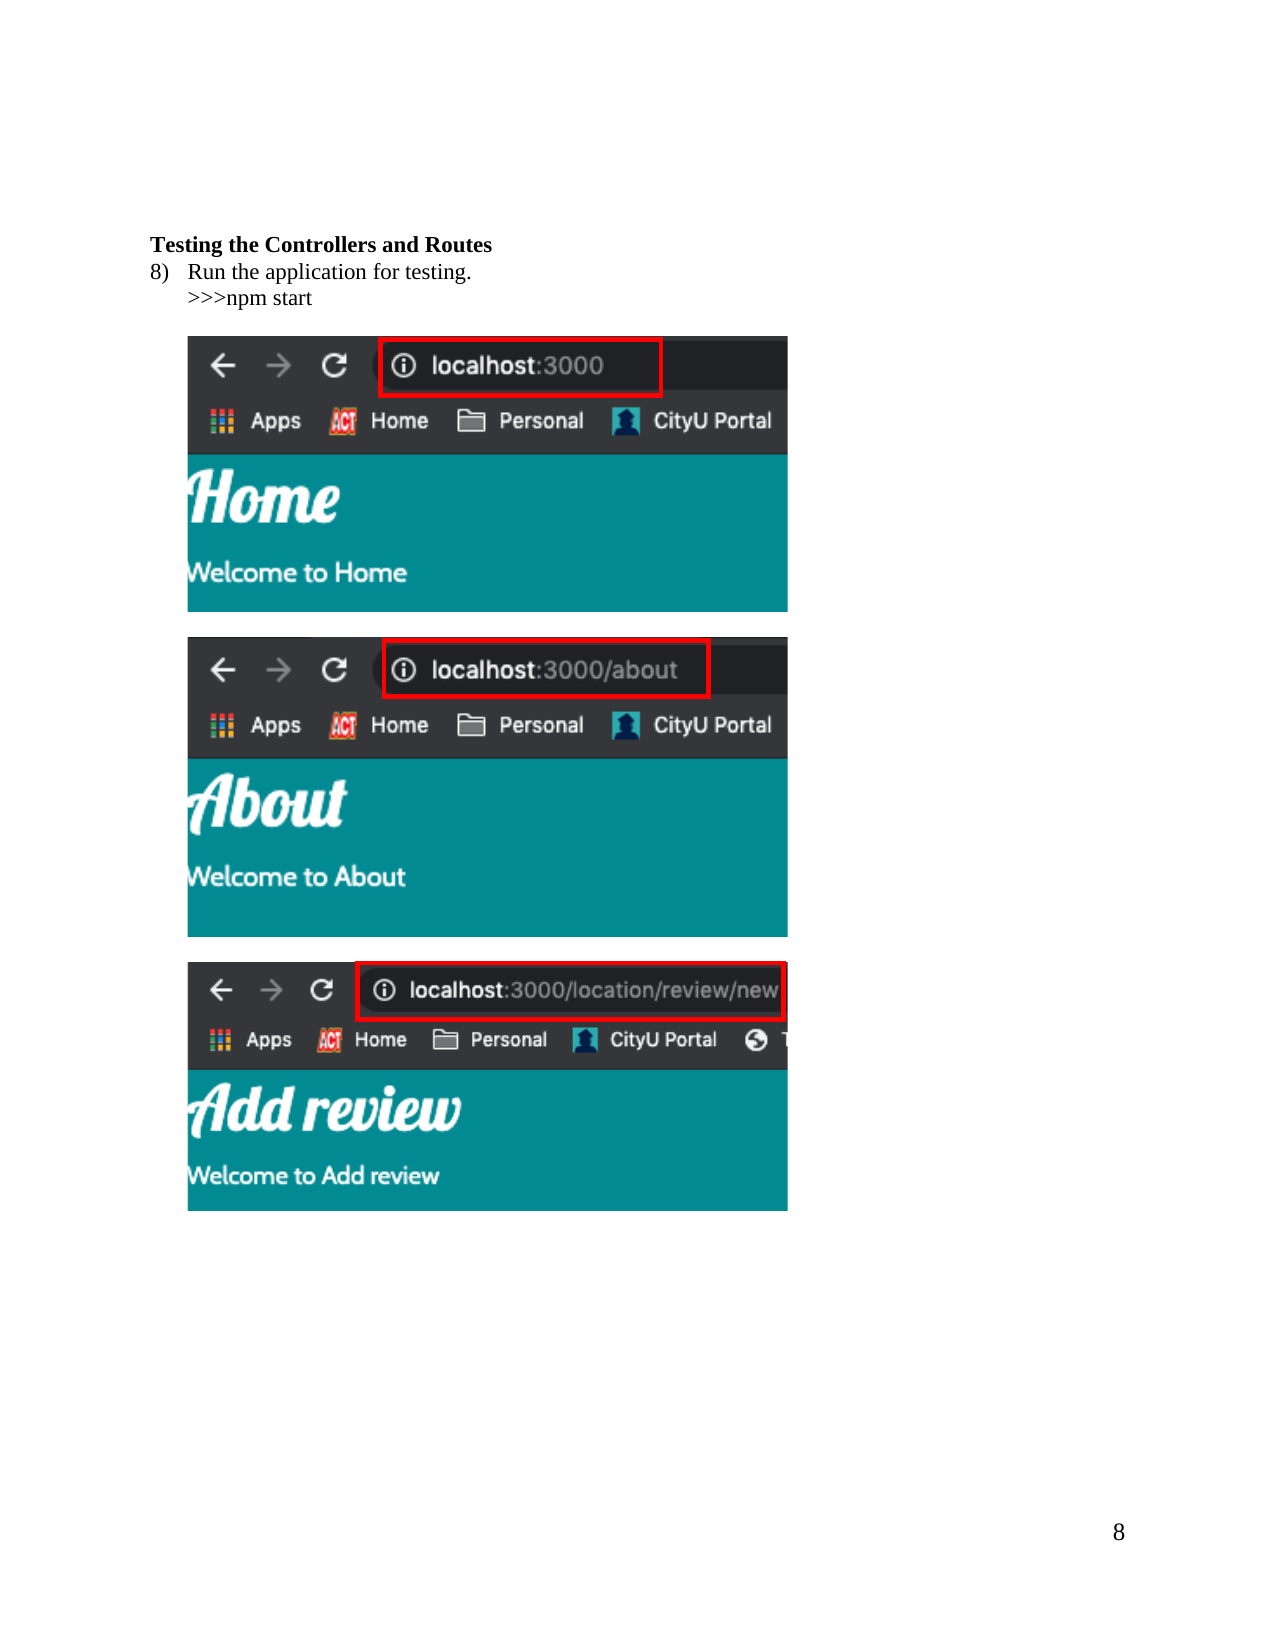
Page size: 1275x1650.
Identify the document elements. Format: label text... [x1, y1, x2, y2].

text Testing the Controllers and Routes [150, 231, 1125, 258]
picture [187, 336, 788, 612]
picture [187, 637, 788, 937]
picture [360, 965, 781, 1017]
picture [187, 962, 788, 1211]
